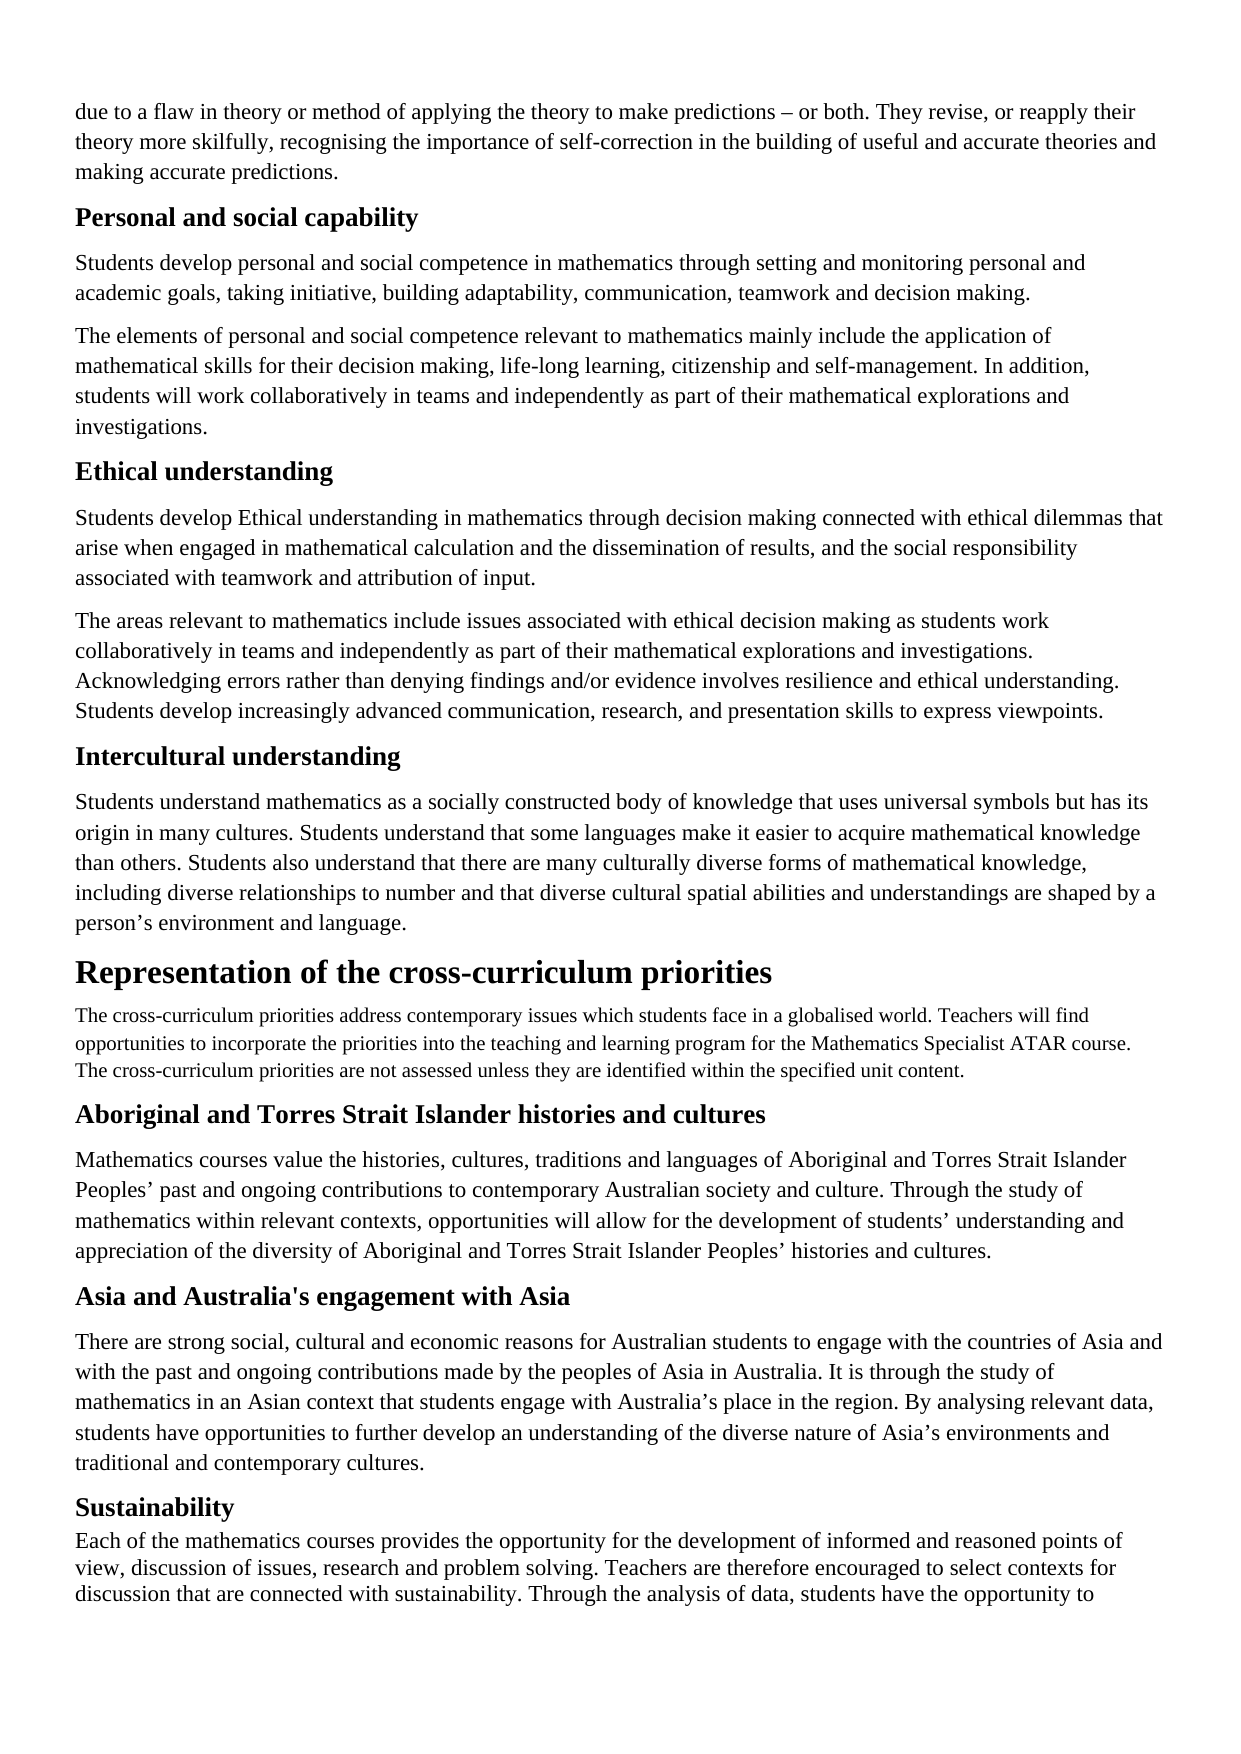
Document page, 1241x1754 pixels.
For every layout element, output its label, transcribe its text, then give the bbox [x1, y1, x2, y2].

text Asia and Australia's engagement with Asia [75, 1280, 1165, 1311]
text Students understand mathematics as a socially constructed body of knowledge that uses universal symbols but has its origin in many cultures. Students understand that some languages make it easier to acquire mathematical knowledge than others. Students also understand that there are many culturally diverse forms of mathematical knowledge, including diverse relationships to number and that diverse cultural spatial abilities and understandings are shaped by a person’s environment and language. [75, 788, 1165, 936]
text The elements of personal and social competence relevant to mathematics mainly include the application of mathematical skills for their decision making, life-long learning, citizenship and self-management. In addition, students will work collaboratively in teams and independently as part of their mathematical explorations and investigations. [75, 322, 1165, 439]
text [75, 1527, 1165, 1606]
text The cross-curriculum priorities address contemporary issues which students face in a globalised world. Teachers will find opportunities to incorporate the priorities into the teaching and learning program for the Mathematics Specialist ATAR course. The cross-curriculum priorities are not assessed unless they are identified within the specified unit content. [75, 1003, 1165, 1082]
text The areas relevant to mathematics include issues associated with ethical decision making as students work collaboratively in teams and independently as part of their mathematical explorations and investigations. Acknowledging errors rather than denying findings and/or evidence involves resilience and ethical understanding. Students develop increasingly advanced communication, research, and presentation skills to express viewpoints. [75, 607, 1165, 724]
text Aboriginal and Torres Strait Islander histories and cultures [75, 1098, 1165, 1129]
text Students develop personal and social competence in mathematics through setting and monitoring personal and academic goals, taking initiative, building adaptability, communication, teamwork and decision making. [75, 249, 1165, 306]
text Personal and social capability [75, 201, 1165, 232]
text There are strong social, cultural and economic reasons for Australian students to engage with the countries of Asia and with the past and ongoing contributions made by the peoples of Asia in Australia. It is through the study of mathematics in an Asian context that students engage with Australia’s place in the region. By analysing relevant data, students have opportunities to further develop an understanding of the diverse nature of Asia’s environments and traditional and contemporary cultures. [75, 1328, 1165, 1475]
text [75, 98, 1165, 185]
text Ethical understanding [75, 456, 1165, 487]
text Mathematics courses value the histories, cultures, traditions and languages of Aboriginal and Torres Strait Islander Peoples’ past and ongoing contributions to contemporary Australian society and culture. Through the study of mathematics within relevant contexts, opportunities will allow for the development of students’ understanding and appreciation of the diversity of Aboriginal and Torres Strait Islander Peoples’ histories and cultures. [75, 1146, 1165, 1263]
text Intercultural understanding [75, 740, 1165, 771]
text Representation of the cross-curriculum priorities [75, 952, 1165, 990]
text Sustainability [75, 1491, 1165, 1523]
text Students develop Ethical understanding in mathematics through decision making connected with ethical dilemmas that arise when engaged in mathematical calculation and the dissemination of results, and the social responsibility associated with teamwork and attribution of input. [75, 504, 1165, 591]
